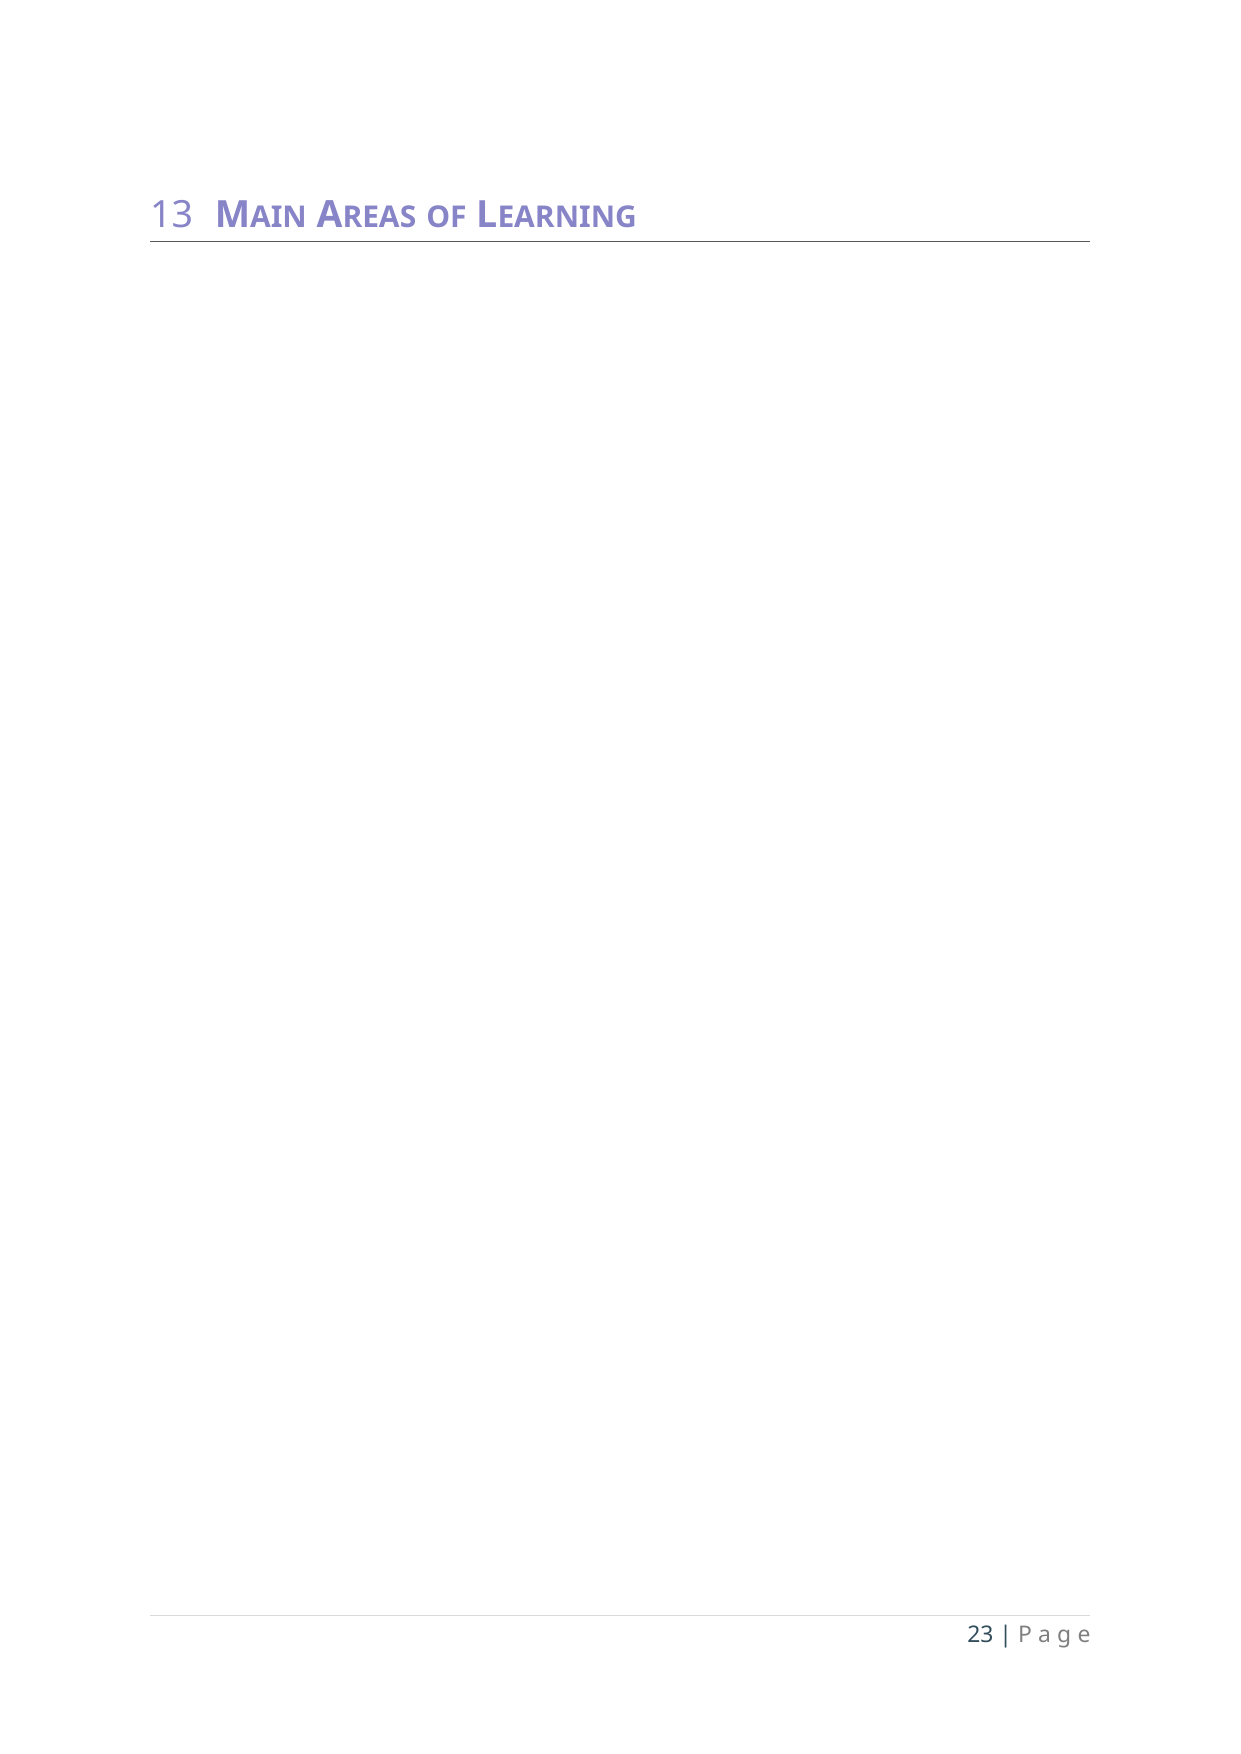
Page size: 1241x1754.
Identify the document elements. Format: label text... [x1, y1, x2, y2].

subtitle Main Areas of Learning [150, 187, 1090, 241]
